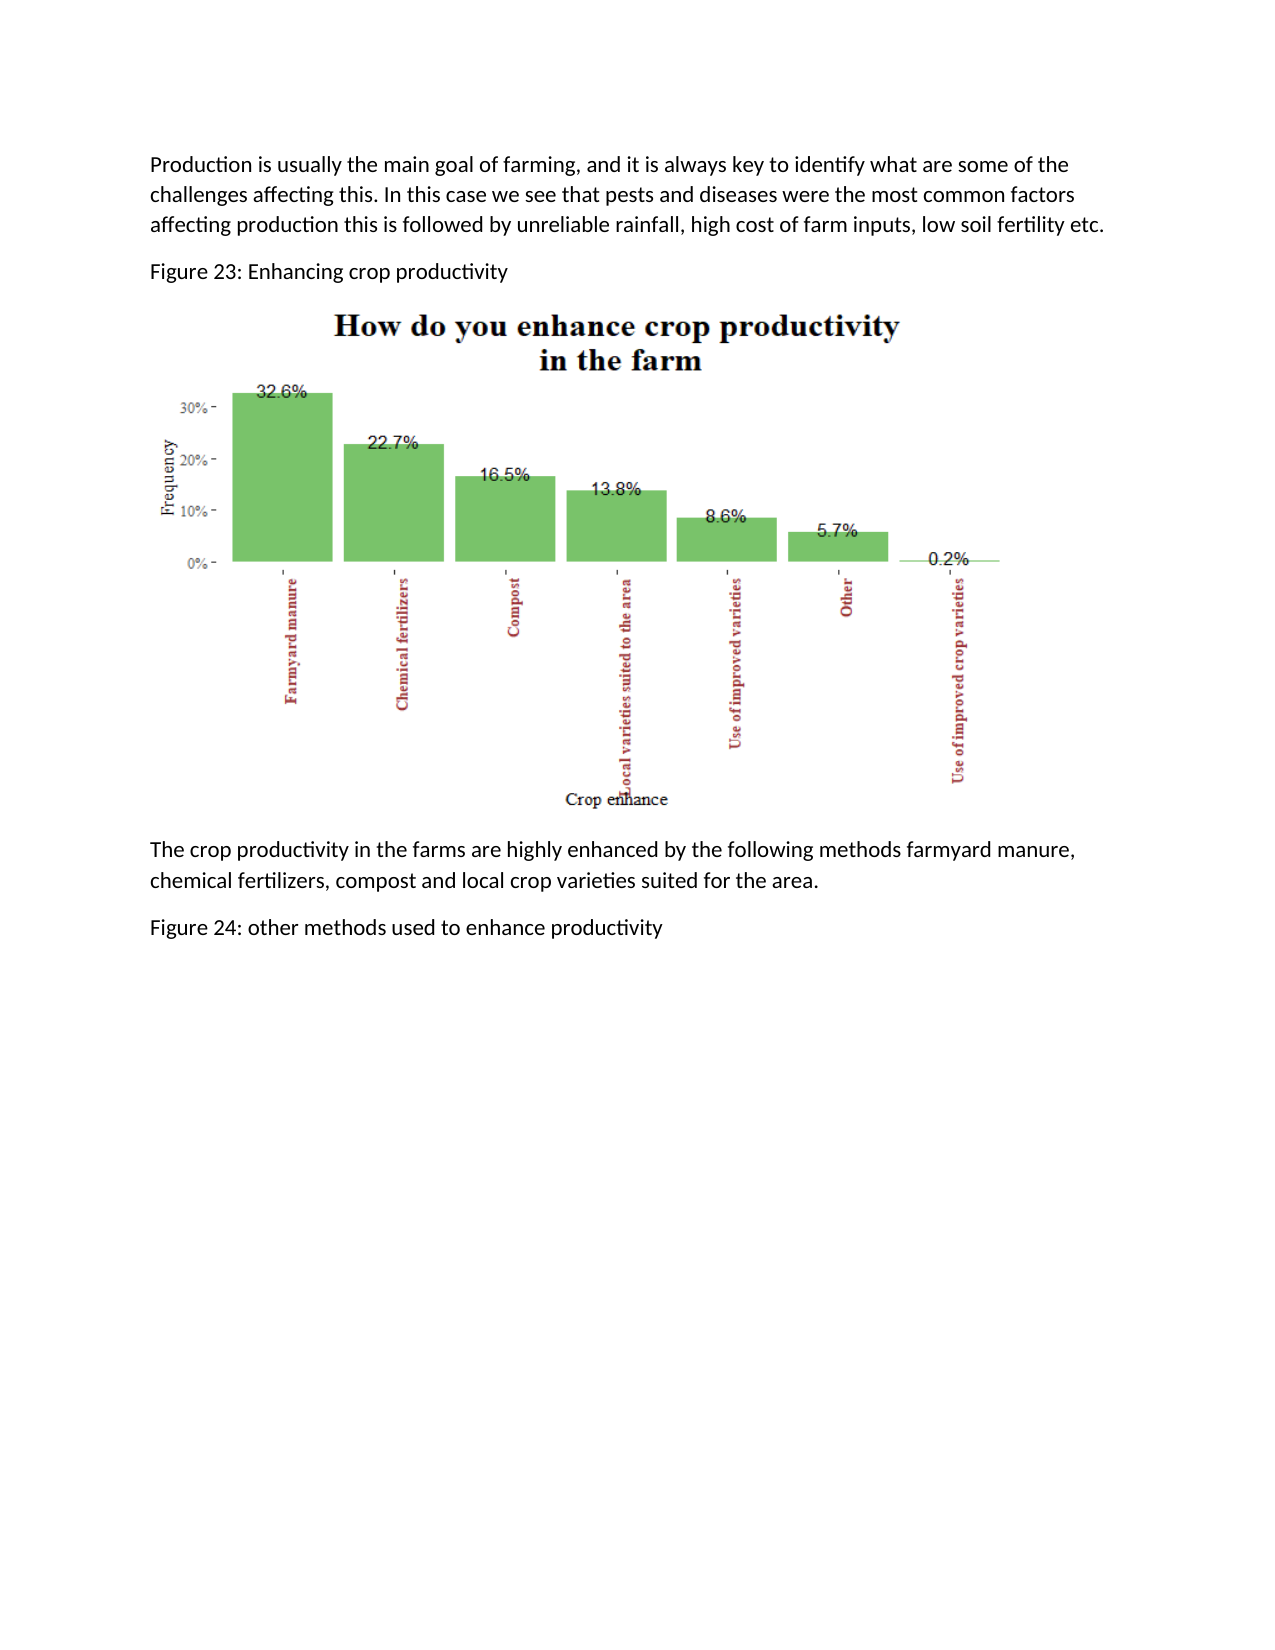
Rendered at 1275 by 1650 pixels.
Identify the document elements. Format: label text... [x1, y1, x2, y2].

text Figure 23: Enhancing crop productivity [150, 257, 1125, 285]
picture [150, 304, 1025, 817]
text Figure 24: other methods used to enhance productivity [150, 913, 1125, 941]
text Production is usually the main goal of farming, and it is always key to identify what are some of the challenges affecting this. In this case we see that pests and diseases were the most common factors affecting production this is followed by unreliable rainfall, high cost of farm inputs, low soil fertility etc. [150, 150, 1125, 238]
text The crop productivity in the farms are highly enhanced by the following methods farmyard manure, chemical fertilizers, compost and local crop varieties suited for the area. [150, 836, 1125, 894]
